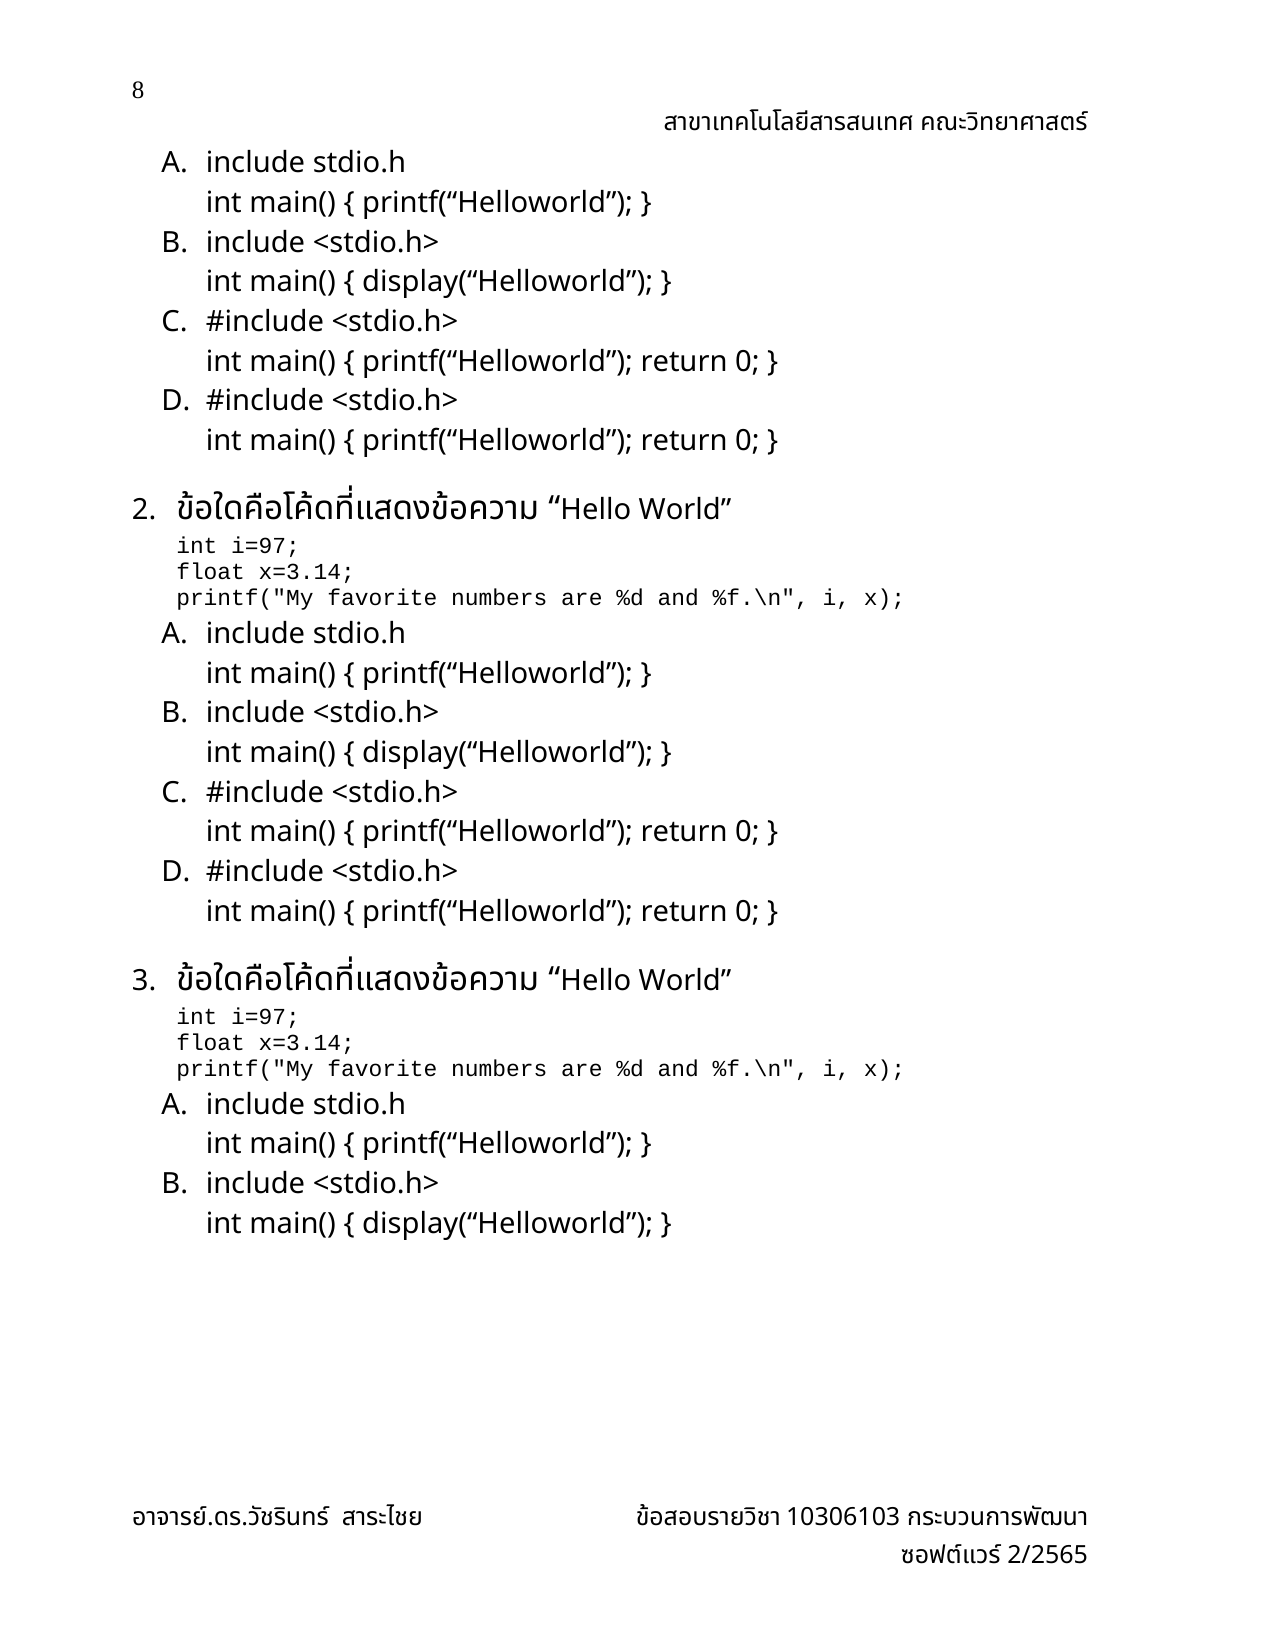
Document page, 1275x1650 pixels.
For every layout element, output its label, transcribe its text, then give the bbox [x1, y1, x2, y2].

text A. include stdio.h int main() { printf(“Helloworld”); } [161, 612, 1088, 692]
text B. include <stdio.h> int main() { display(“Helloworld”); } [161, 1162, 1088, 1242]
text D. #include <stdio.h> int main() { printf(“Helloworld”); return 0; } [161, 850, 1088, 930]
text B. include <stdio.h> int main() { display(“Helloworld”); } [161, 692, 1088, 771]
text D. #include <stdio.h> int main() { printf(“Helloworld”); return 0; } [161, 380, 1088, 459]
text A. include stdio.h int main() { printf(“Helloworld”); } [161, 1083, 1088, 1162]
text int i=97; float x=3.14; printf("My favorite numbers are %d and %f.\n", i, x); [176, 1005, 1088, 1083]
text 3. ข้อใดคือโค้ดที่แสดงข้อความ “Hello World” [132, 955, 1088, 1005]
text int i=97; float x=3.14; printf("My favorite numbers are %d and %f.\n", i, x); [176, 534, 1088, 612]
text C. #include <stdio.h> int main() { printf(“Helloworld”); return 0; } [161, 771, 1088, 850]
text A. include stdio.h int main() { printf(“Helloworld”); } [161, 142, 1088, 221]
text 2. ข้อใดคือโค้ดที่แสดงข้อความ “Hello World” [132, 484, 1088, 534]
text C. #include <stdio.h> int main() { printf(“Helloworld”); return 0; } [161, 300, 1088, 380]
text B. include <stdio.h> int main() { display(“Helloworld”); } [161, 221, 1088, 300]
